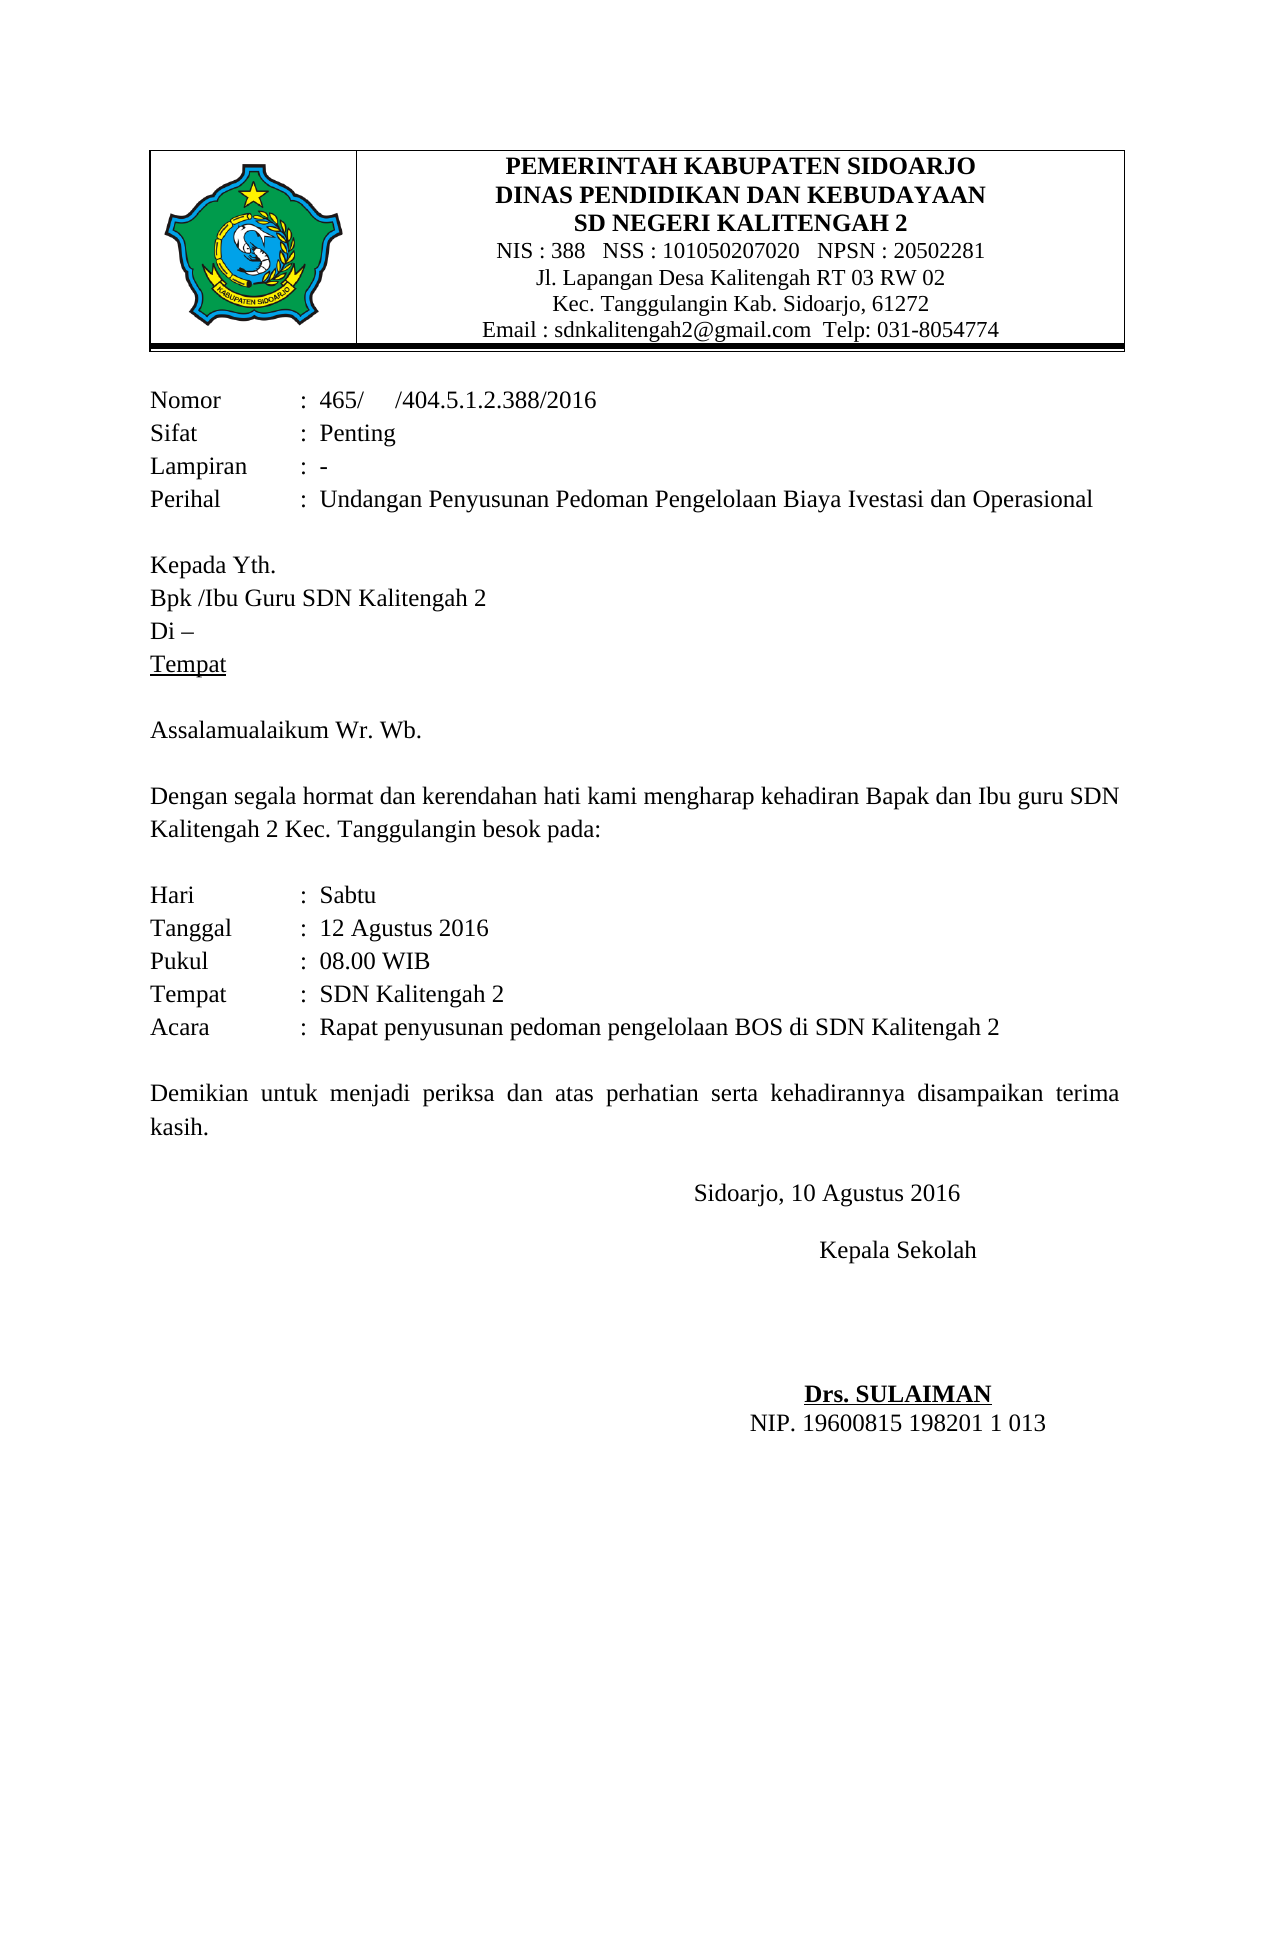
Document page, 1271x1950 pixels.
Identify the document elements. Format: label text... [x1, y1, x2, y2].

table_header PEMERINTAH KABUPATEN SIDOARJO DINAS PENDIDIKAN DAN KEBUDAYAAN SD NEGERI KALITENGAH 2 NIS : 388 NSS : 101050207020 NPSN : 20502281 Jl. Lapangan Desa Kalitengah RT 03 RW 02 Kec. Tanggulangin Kab. Sidoarjo, 61272 Email : sdnkalitengah2@gmail.com Telp: 031-8054774 [357, 151, 1124, 343]
text Lampiran : - [150, 451, 1121, 480]
text Acara : Rapat penyusunan pedoman pengelolaan BOS di SDN Kalitengah 2 [150, 1012, 1121, 1041]
text Pukul : 08.00 WIB [150, 946, 1121, 975]
text Bpk /Ibu Guru SDN Kalitengah 2 [150, 583, 1121, 612]
text Tempat : SDN Kalitengah 2 [150, 979, 1121, 1008]
text Tempat [150, 649, 1121, 678]
text Assalamualaikum Wr. Wb. [150, 715, 1121, 744]
picture [164, 164, 343, 326]
text Nomor : 465/ /404.5.1.2.388/2016 [150, 385, 1121, 414]
text Demikian untuk menjadi periksa dan atas perhatian serta kehadirannya disampaikan terima kasih. [150, 1078, 1121, 1140]
text Di – [150, 616, 1121, 645]
text Hari : Sabtu [150, 880, 1121, 909]
table_header [151, 151, 356, 343]
text Dengan segala hormat dan kerendahan hati kami mengharap kehadiran Bapak dan Ibu guru SDN Kalitengah 2 Kec. Tanggulangin besok pada: [150, 781, 1121, 843]
text Tanggal : 12 Agustus 2016 [150, 913, 1121, 942]
text Sifat : Penting [150, 418, 1121, 447]
text Kepada Yth. [150, 550, 1121, 579]
text Perihal : Undangan Penyusunan Pedoman Pengelolaan Biaya Ivestasi dan Operasional [150, 484, 1121, 513]
